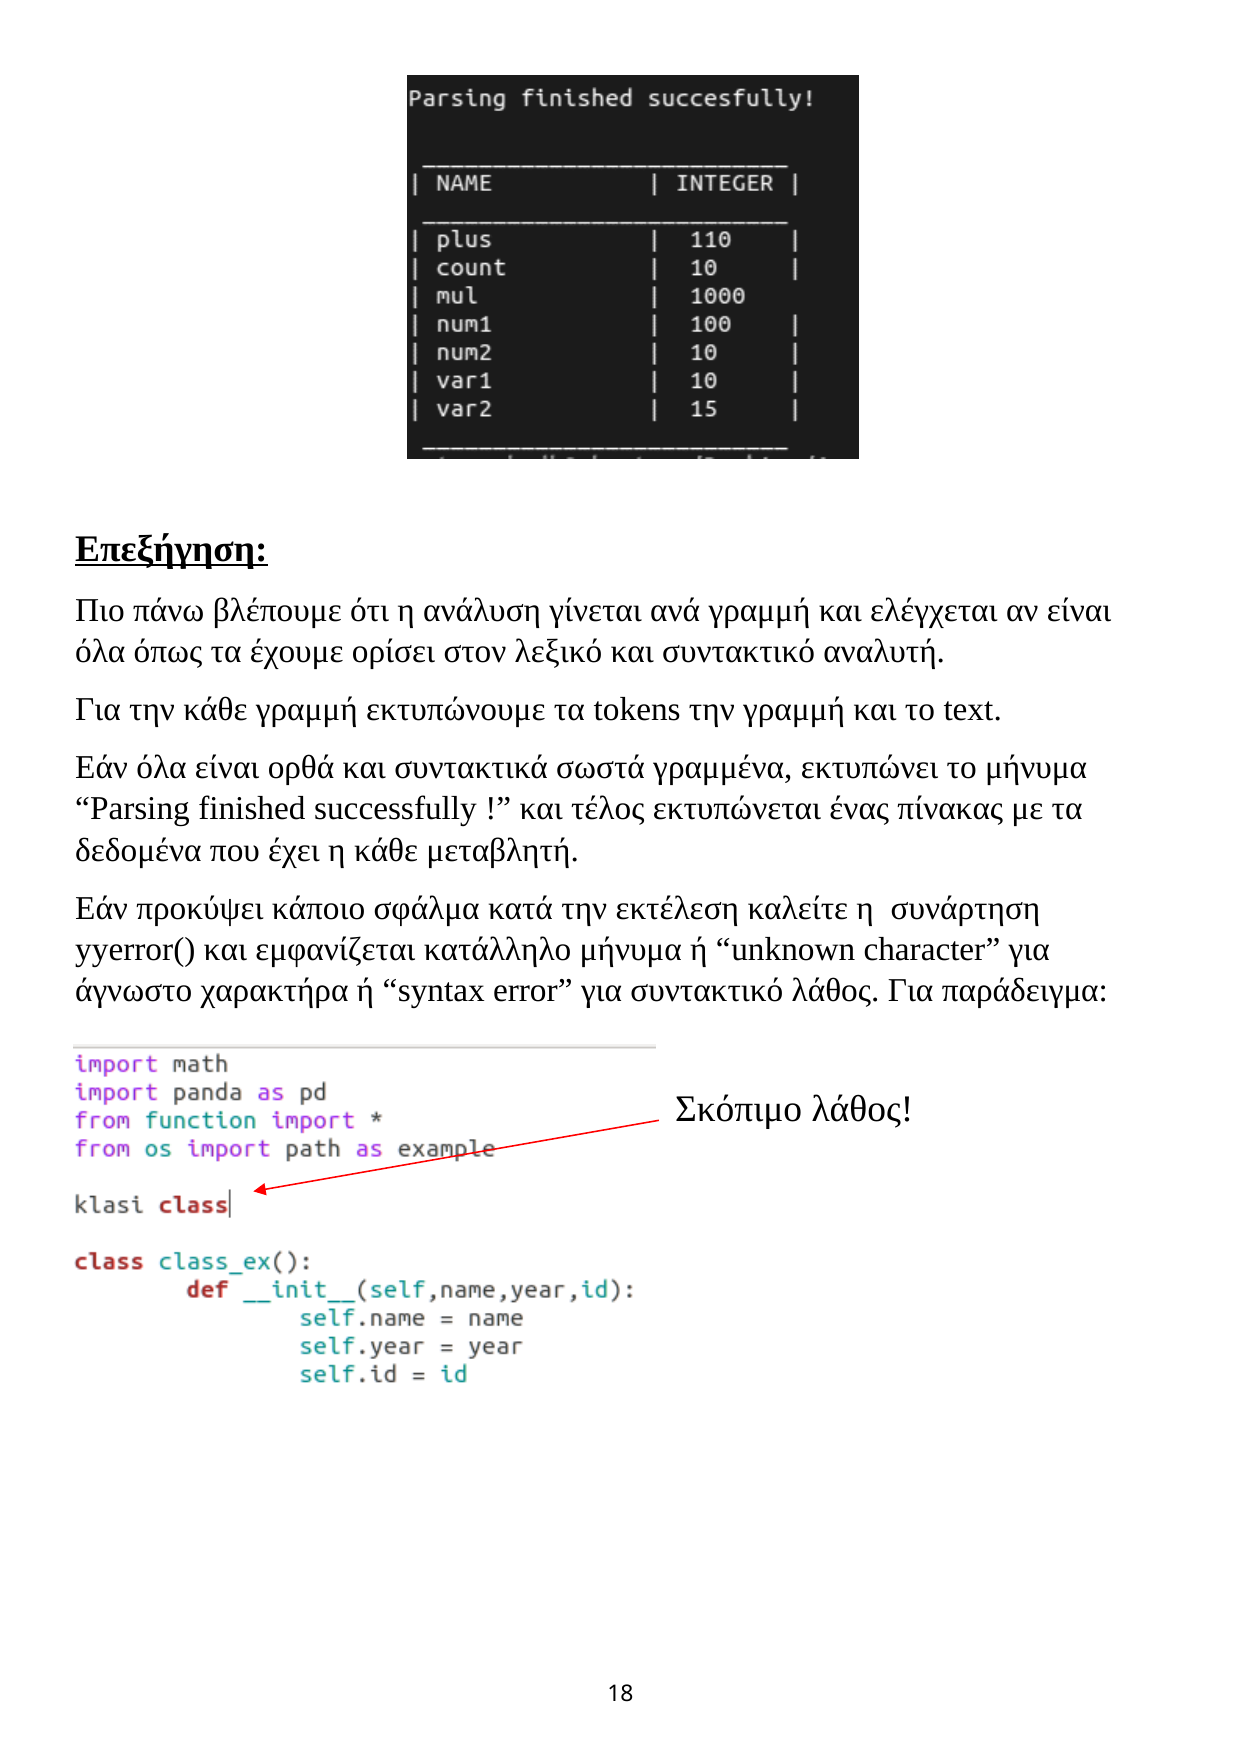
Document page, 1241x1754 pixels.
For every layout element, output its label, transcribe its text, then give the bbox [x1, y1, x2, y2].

picture [73, 1044, 656, 1403]
text Επεξήγηση: [75, 527, 1165, 570]
picture [407, 75, 859, 459]
text Πιο πάνω βλέπουμε ότι η ανάλυση γίνεται ανά γραμμή και ελέγχεται αν είναι όλα όπως τα έχουμε ορίσει στον λεξικό και συντακτικό αναλυτή. [75, 590, 1165, 669]
text Εάν όλα είναι ορθά και συντακτικά σωστά γραμμένα, εκτυπώνει το μήνυμα “Parsing finished successfully !” και τέλος εκτυπώνεται ένας πίνακας με τα δεδομένα που έχει η κάθε μεταβλητή. [75, 747, 1165, 868]
text Για την κάθε γραμμή εκτυπώνουμε τα tοkens την γραμμή και το text. [75, 689, 1165, 727]
text Σκόπιμο λάθος! [656, 1087, 1165, 1130]
text Εάν προκύψει κάποιο σφάλμα κατά την εκτέλεση καλείτε η συνάρτηση yyerror() και εμφανίζεται κατάλληλο μήνυμα ή “unknown character” για άγνωστο χαρακτήρα ή “syntax error” για συντακτικό λάθος. Για παράδειγμα: [75, 888, 1165, 1009]
